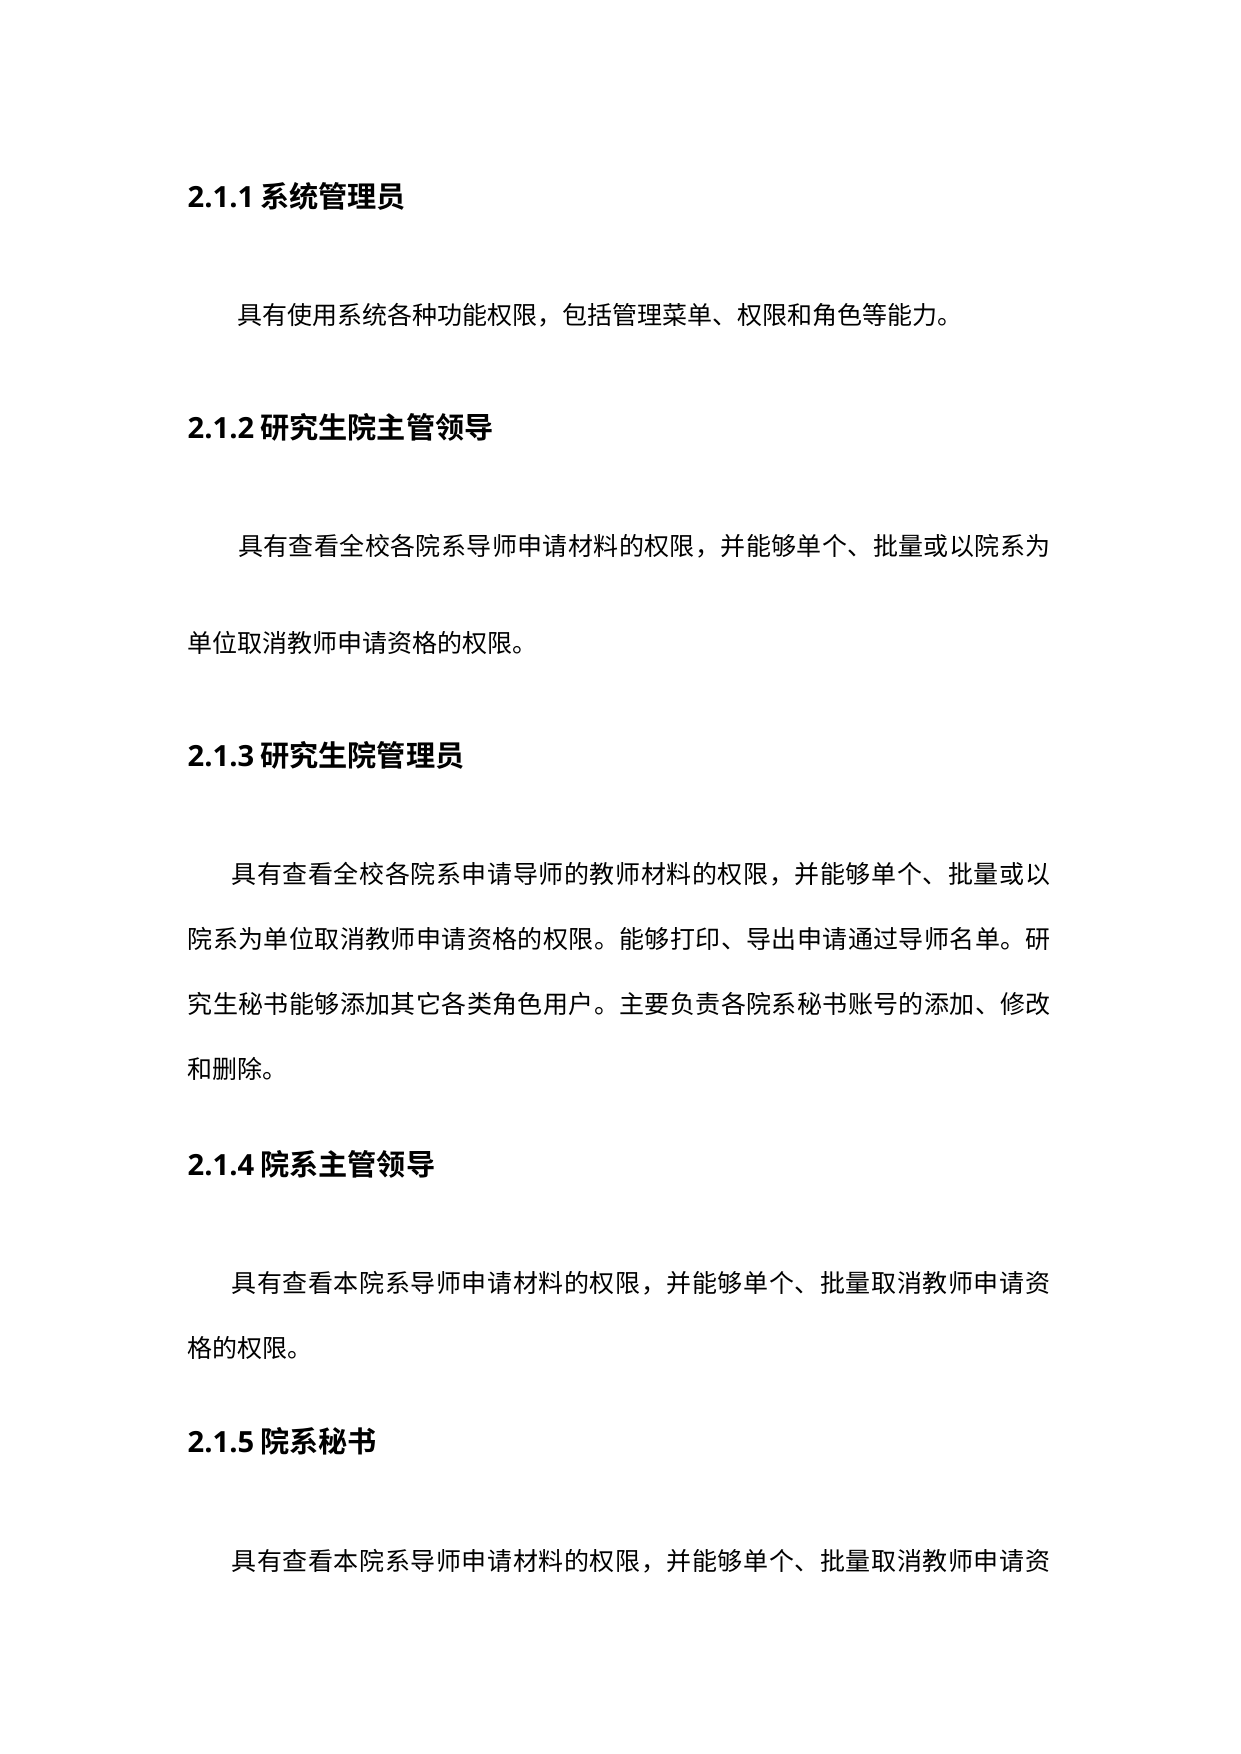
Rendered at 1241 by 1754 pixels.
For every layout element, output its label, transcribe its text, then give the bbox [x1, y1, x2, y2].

subtitle 2.1.5院系秘书 [187, 1408, 1053, 1473]
text 具有查看全校各院系申请导师的教师材料的权限，并能够单个、批量或以院系为单位取消教师申请资格的权限。能够打印、导出申请通过导师名单。研究生秘书能够添加其它各类角色用户。主要负责各院系秘书账号的添加、修改和删除。 [187, 841, 1053, 1101]
text 具有查看本院系导师申请材料的权限，并能够单个、批量取消教师申请资格的权限。 [187, 1249, 1053, 1379]
subtitle 2.1.4院系主管领导 [187, 1130, 1053, 1195]
text 具有查看全校各院系导师申请材料的权限，并能够单个、批量或以院系为单位取消教师申请资格的权限。 [187, 512, 1053, 674]
text 具有使用系统各种功能权限，包括管理菜单、权限和角色等能力。 [187, 281, 1053, 346]
subtitle 2.1.2研究生院主管领导 [187, 393, 1053, 458]
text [187, 1527, 1053, 1592]
subtitle 2.1.1系统管理员 [187, 162, 1053, 227]
subtitle 2.1.3研究生院管理员 [187, 722, 1053, 787]
